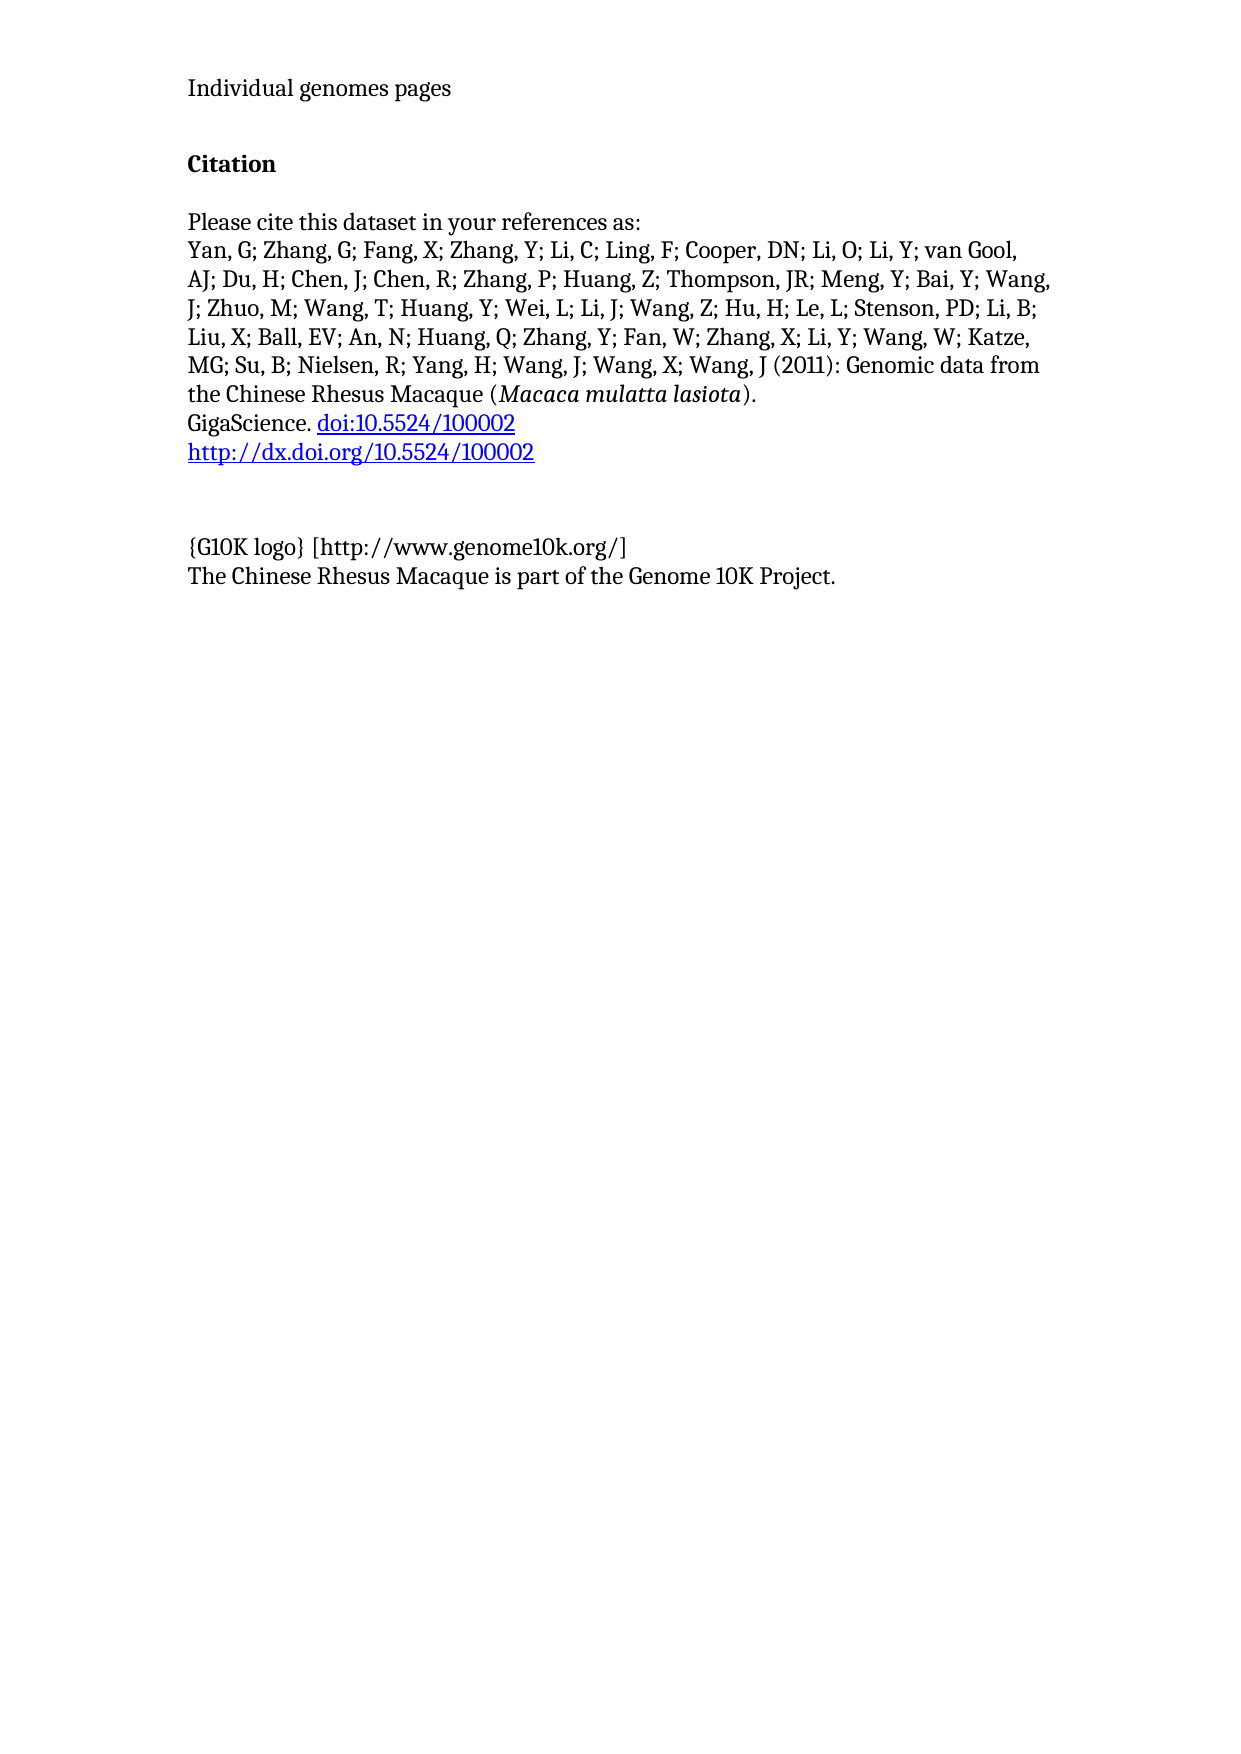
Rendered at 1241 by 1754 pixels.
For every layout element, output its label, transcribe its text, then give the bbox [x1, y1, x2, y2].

text The Chinese Rhesus Macaque is part of the Genome 10K Project. [187, 562, 1053, 591]
text Citation [187, 150, 1053, 179]
text Yan, G; Zhang, G; Fang, X; Zhang, Y; Li, C; Ling, F; Cooper, DN; Li, O; Li, Y; van Gool, AJ; Du, H; Chen, J; Chen, R; Zhang, P; Huang, Z; Thompson, JR; Meng, Y; Bai, Y; Wang, J; Zhuo, M; Wang, T; Huang, Y; Wei, L; Li, J; Wang, Z; Hu, H; Le, L; Stenson, PD; Li, B; Liu, X; Ball, EV; An, N; Huang, Q; Zhang, Y; Fan, W; Zhang, X; Li, Y; Wang, W; Katze, MG; Su, B; Nielsen, R; Yang, H; Wang, J; Wang, X; Wang, J (2011): Genomic data from the Chinese Rhesus Macaque (Macaca mulatta lasiota). GigaScience. doi:10.5524/100002 http://dx.doi.org/10.5524/100002 [187, 236, 1053, 466]
text {G10K logo} [http://www.genome10k.org/] [187, 533, 1053, 562]
text Please cite this dataset in your references as: [187, 207, 1053, 236]
